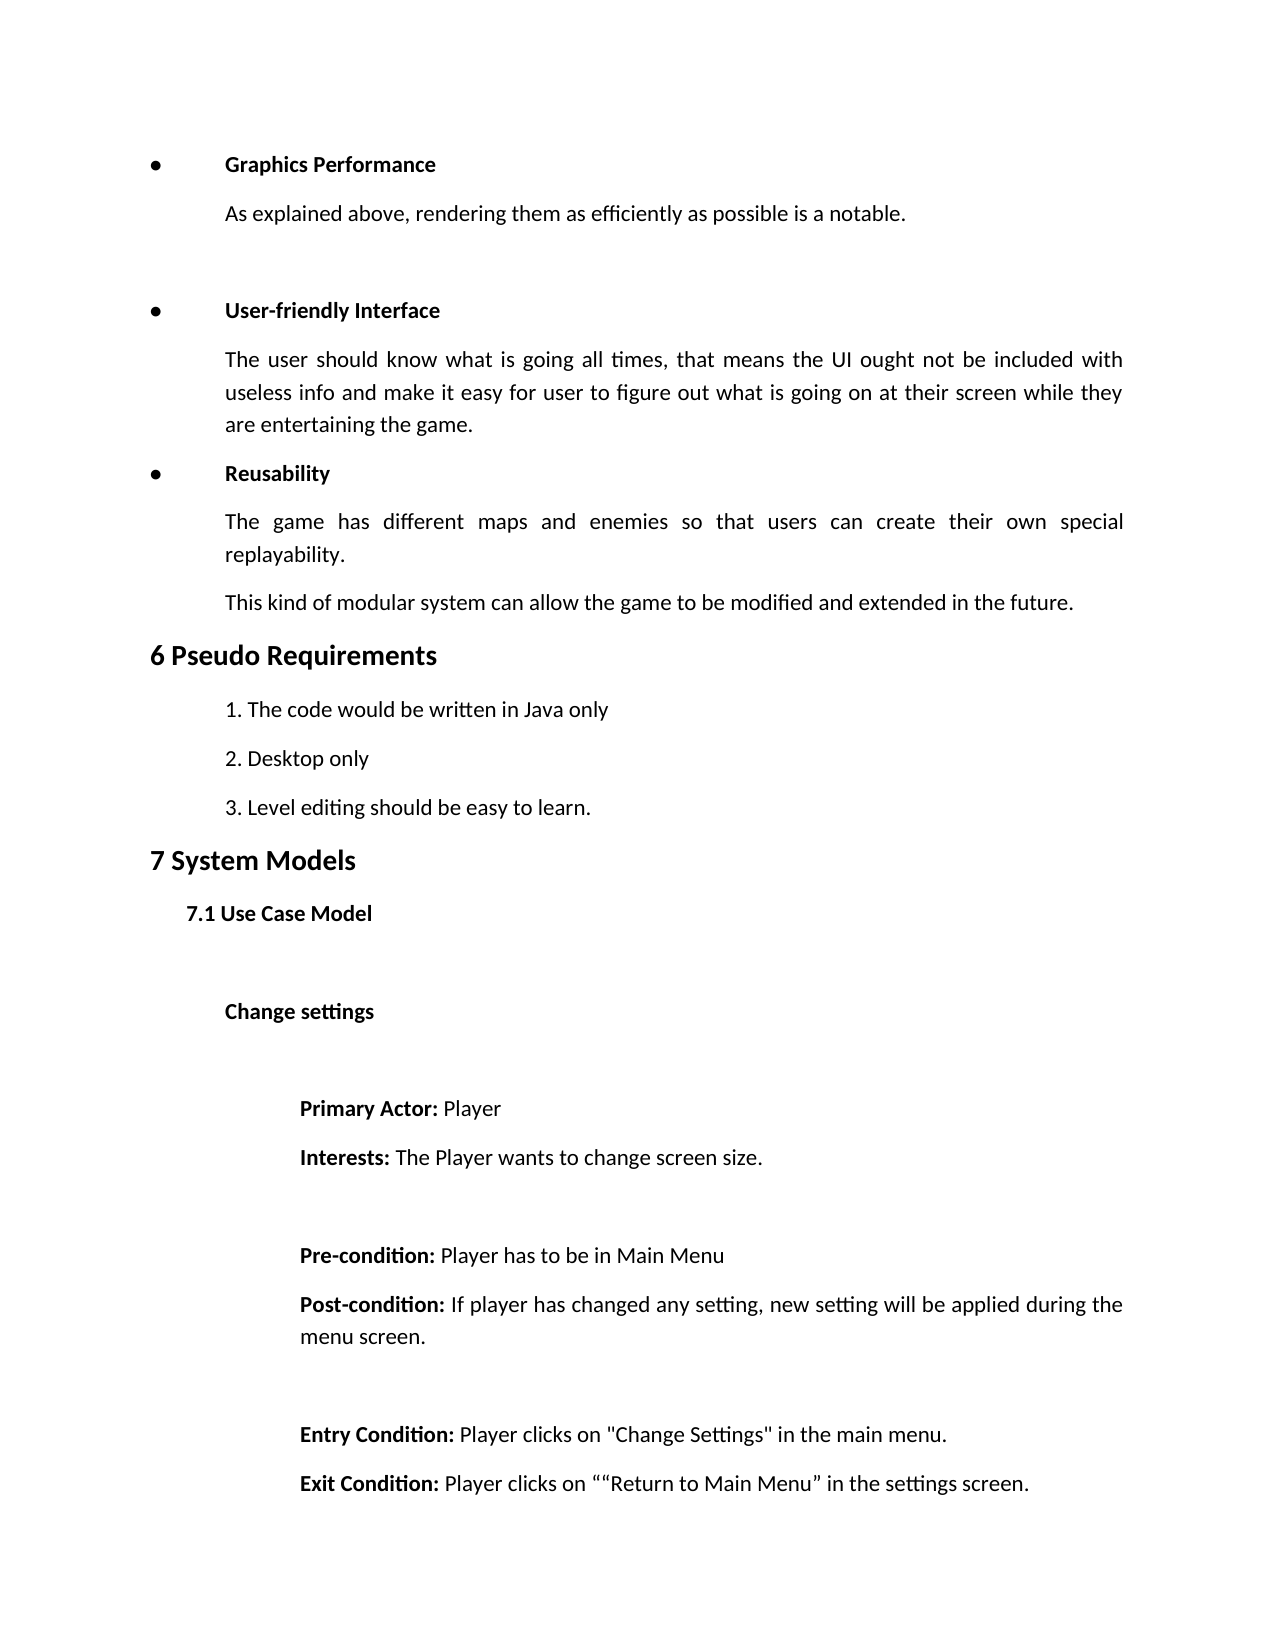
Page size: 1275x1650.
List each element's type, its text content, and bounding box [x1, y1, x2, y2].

text 2. Desktop only [225, 744, 1125, 772]
text The user should know what is going all times, that means the UI ought not be included with useless info and make it easy for user to figure out what is going on at their screen while they are entertaining the game. [225, 345, 1125, 438]
text This kind of modular system can allow the game to be modified and extended in the future. [225, 588, 1125, 617]
text • User-friendly Interface [150, 297, 1125, 324]
text Change settings [225, 997, 1125, 1025]
text 1. The code would be written in Java only [225, 695, 1125, 723]
text Post-condition: If player has changed any setting, new setting will be applied during the menu screen. [300, 1290, 1125, 1350]
text Exit Condition: Player clicks on ““Return to Main Menu” in the settings screen. [300, 1469, 1125, 1497]
text Interests: The Player wants to change screen size. [300, 1143, 1125, 1171]
text Pre-condition: Player has to be in Main Menu [300, 1241, 1125, 1269]
text Entry Condition: Player clicks on "Change Settings" in the main menu. [300, 1420, 1125, 1448]
text 7 System Models [150, 842, 1125, 877]
text 6 Pseudo Requirements [150, 637, 1125, 673]
text 3. Level editing should be easy to learn. [225, 793, 1125, 821]
text Primary Actor: Player [300, 1094, 1125, 1123]
text The game has different maps and enemies so that users can create their own special replayability. [225, 507, 1125, 568]
text As explained above, rendering them as efficiently as possible is a notable. [150, 199, 1125, 227]
text • Graphics Performance [150, 150, 1125, 178]
text 7.1 Use Case Model [150, 899, 1125, 927]
text • Reusability [150, 459, 1125, 487]
